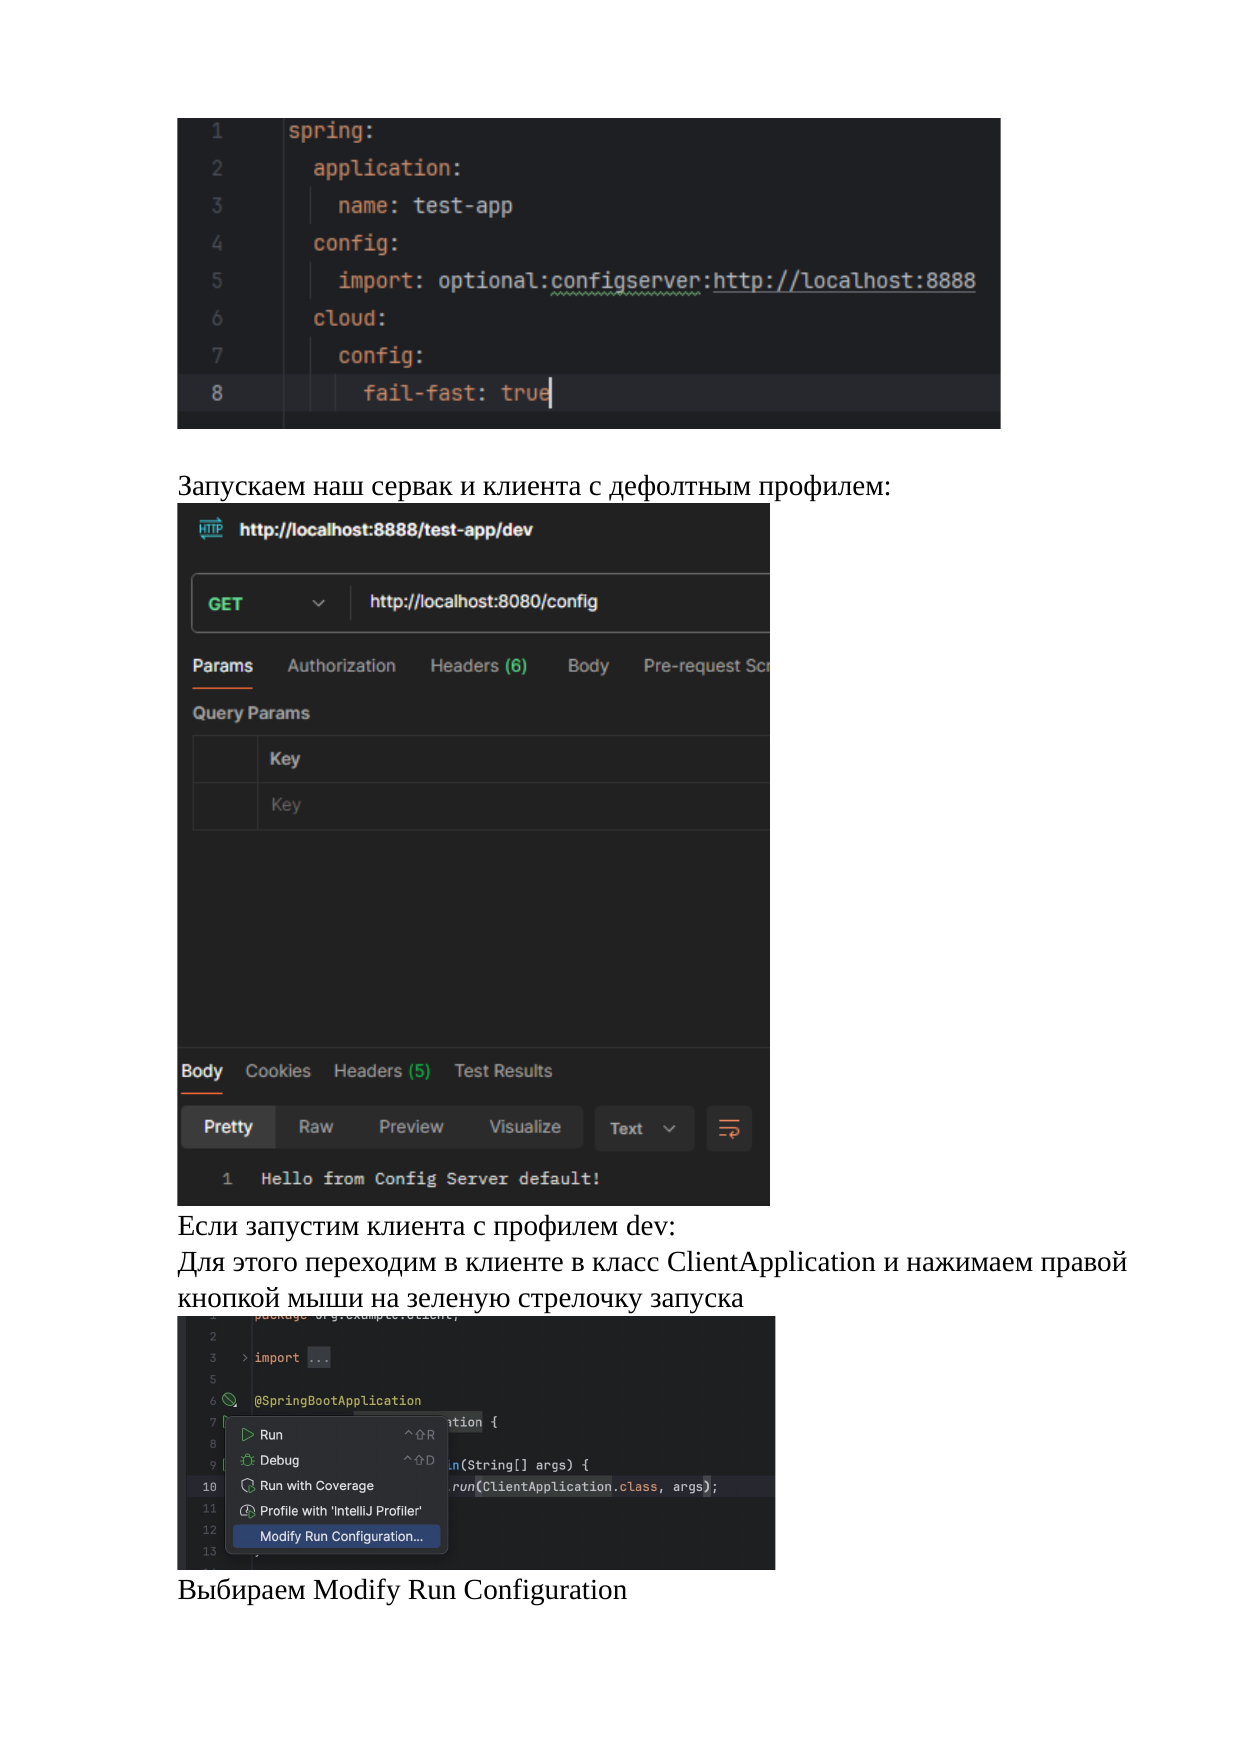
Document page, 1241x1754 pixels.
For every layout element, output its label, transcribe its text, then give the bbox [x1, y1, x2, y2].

text Выбираем Modify Run Configuration [177, 1572, 1152, 1606]
picture [177, 503, 770, 1206]
picture [177, 1316, 776, 1570]
picture [177, 118, 1001, 429]
text Если запустим клиента с профилем dev: [177, 1208, 1152, 1241]
text Запускаем наш сервак и клиента с дефолтным профилем: [177, 468, 1152, 501]
text Для этого переходим в клиенте в класс ClientApplication и нажимаем правой кнопкой мыши на зеленую стрелочку запуска [177, 1244, 1152, 1314]
